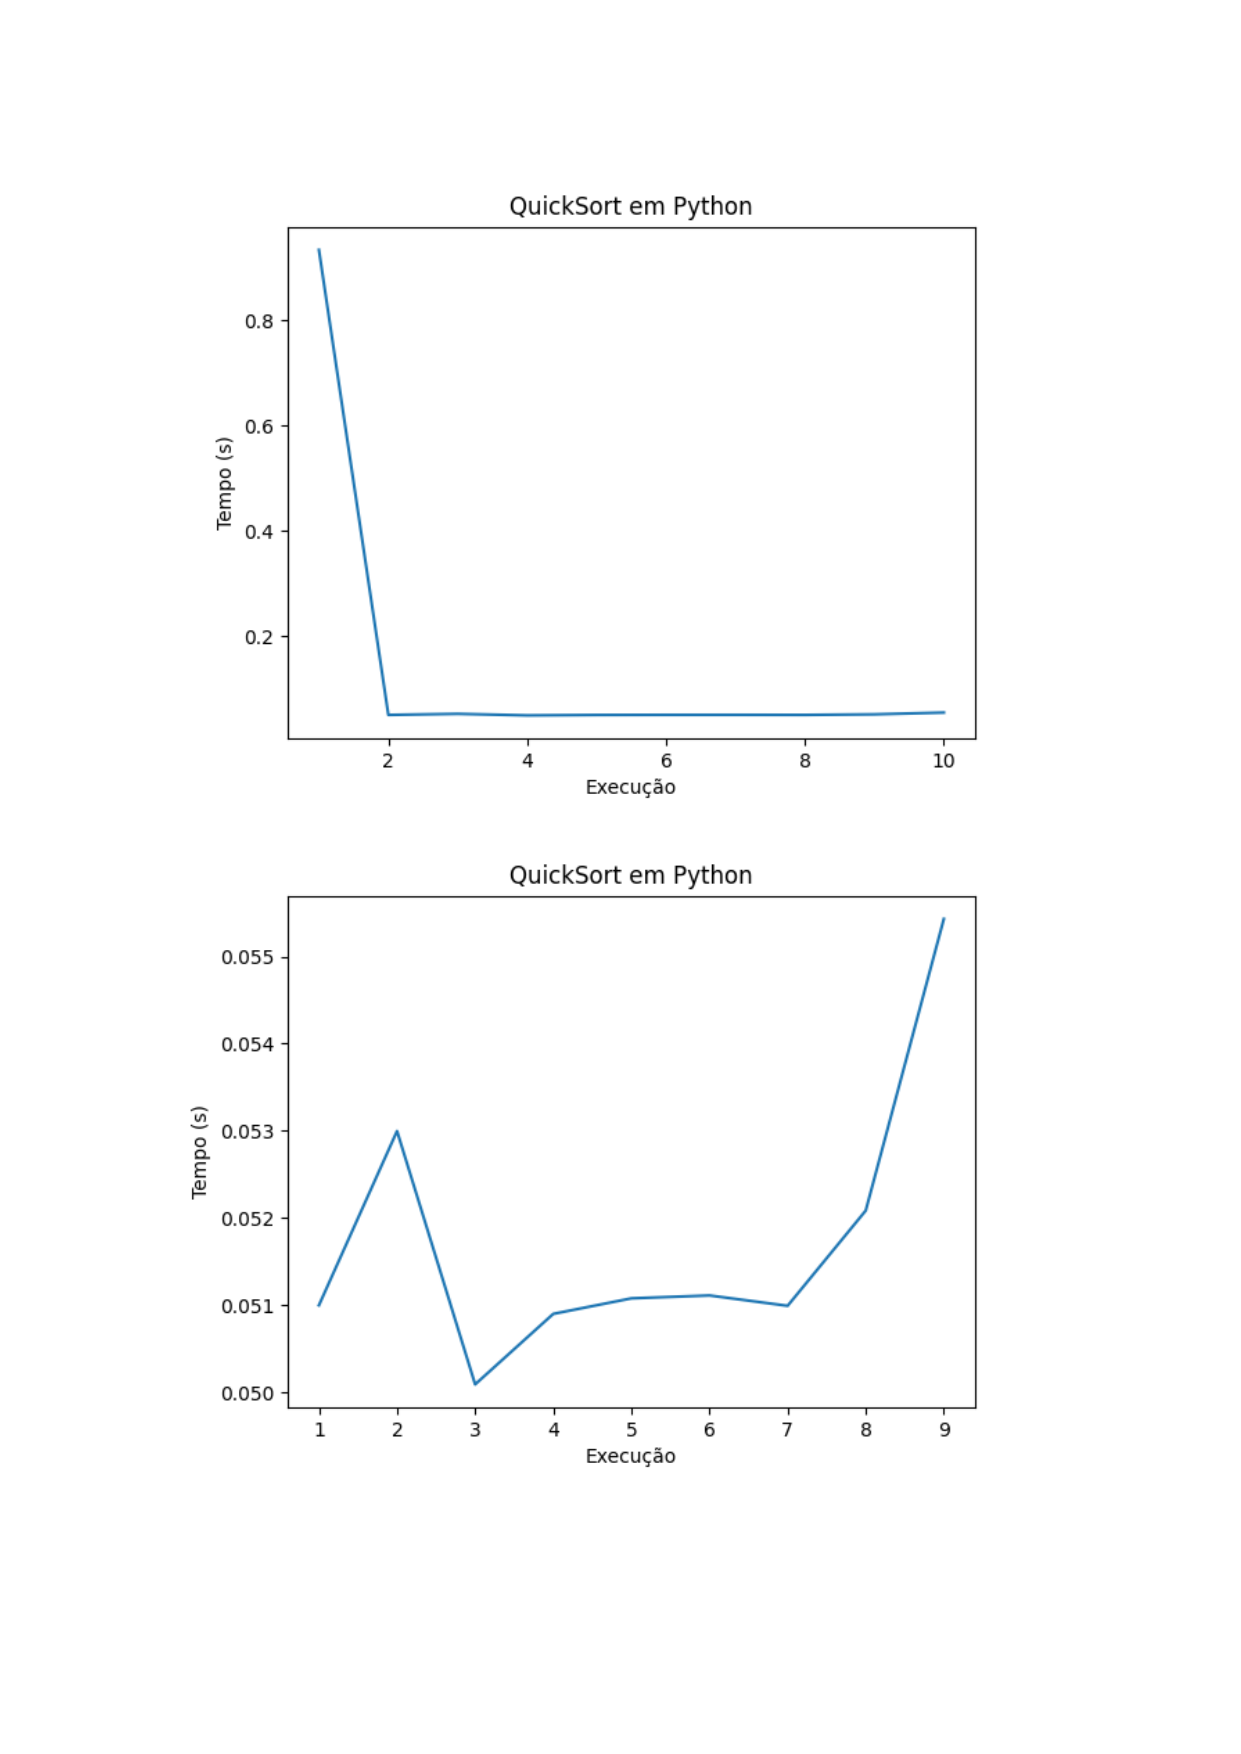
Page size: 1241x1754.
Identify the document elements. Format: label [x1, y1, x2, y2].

picture [177, 147, 1063, 812]
picture [177, 816, 1063, 1481]
